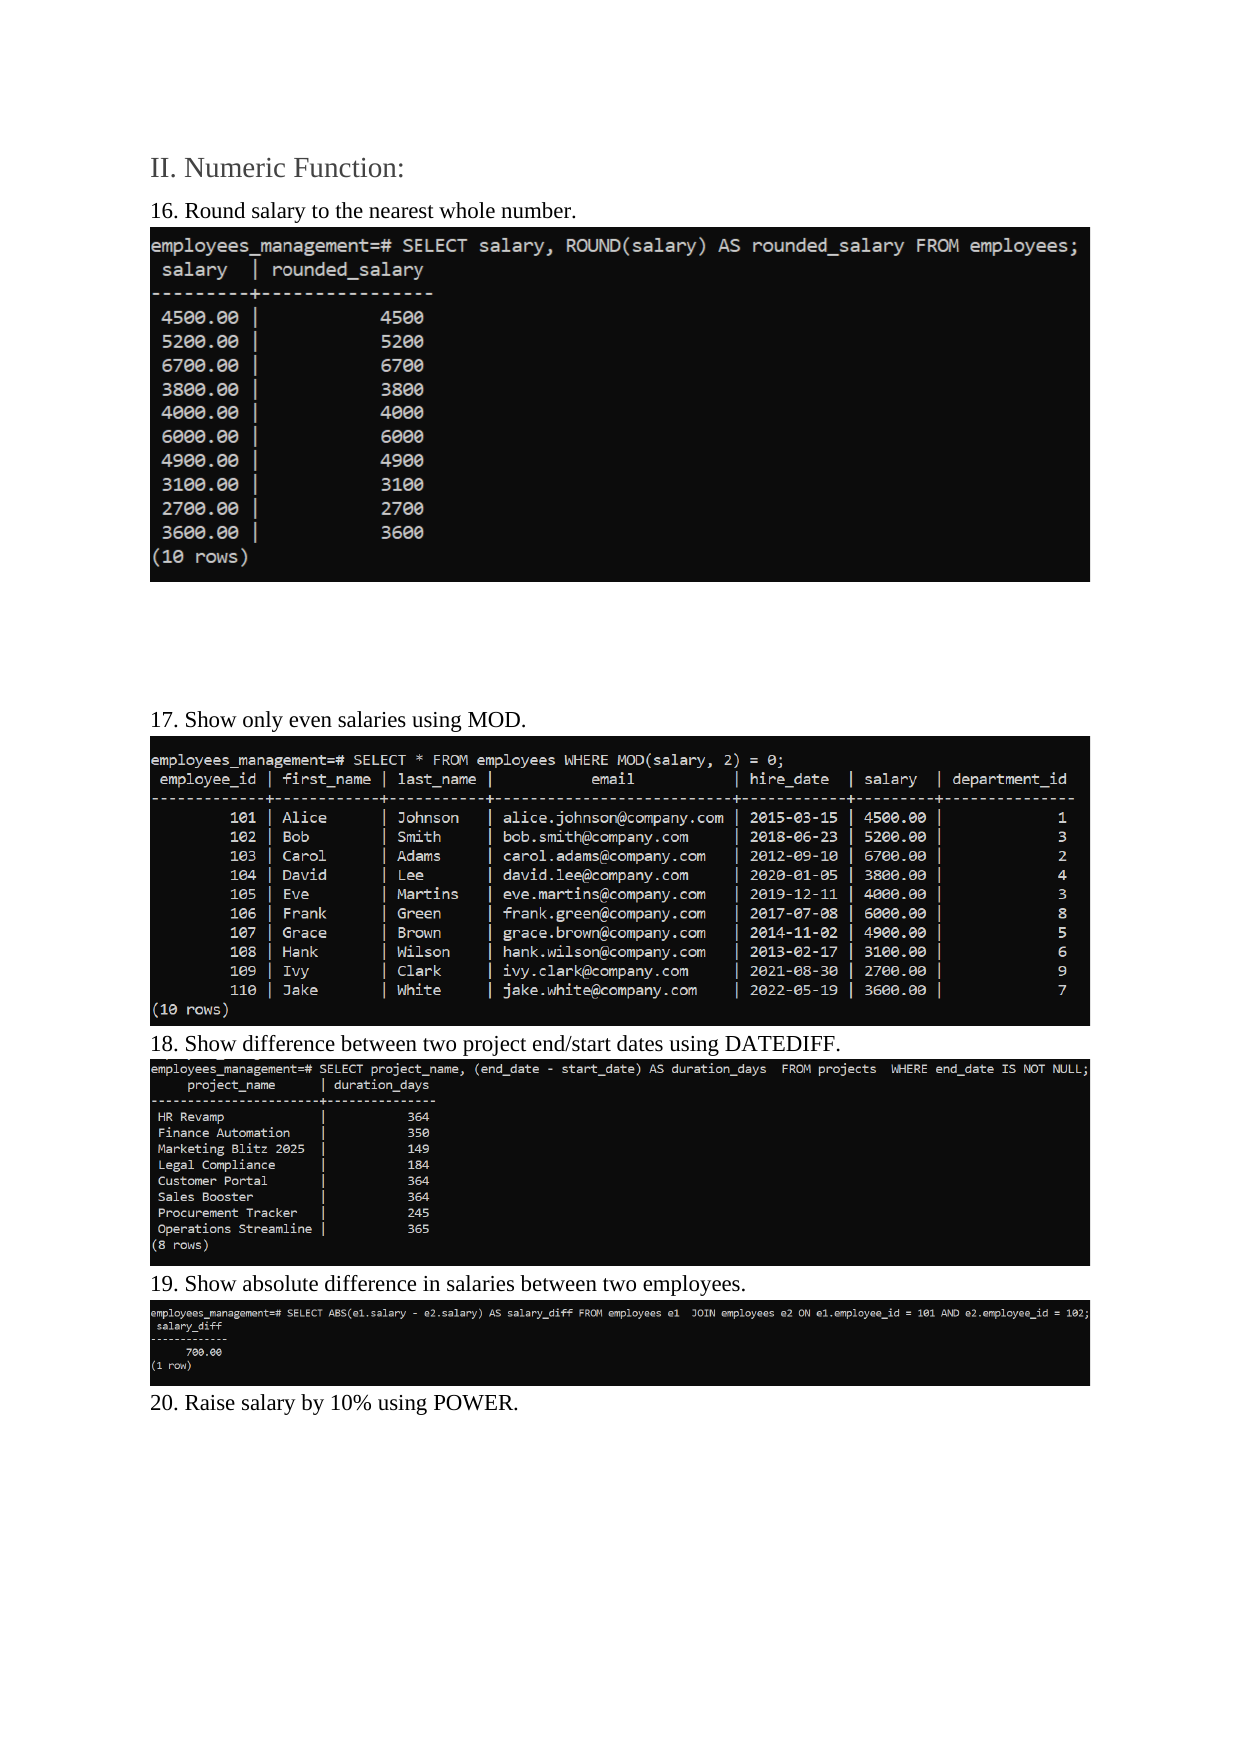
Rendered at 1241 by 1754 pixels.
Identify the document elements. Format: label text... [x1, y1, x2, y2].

text 17. Show only even salaries using MOD. [150, 706, 1090, 732]
picture [150, 1059, 1091, 1266]
subtitle II. Numeric Function: [150, 150, 1090, 183]
text 19. Show absolute difference in salaries between two employees. [150, 1270, 1090, 1296]
text 18. Show difference between two project end/start dates using DATEDIFF. [150, 1029, 1090, 1056]
picture [150, 227, 1091, 582]
text 16. Round salary to the nearest whole number. [150, 197, 1090, 223]
picture [150, 1300, 1091, 1386]
picture [150, 736, 1091, 1026]
text 20. Raise salary by 10% using POWER. [150, 1389, 1090, 1416]
